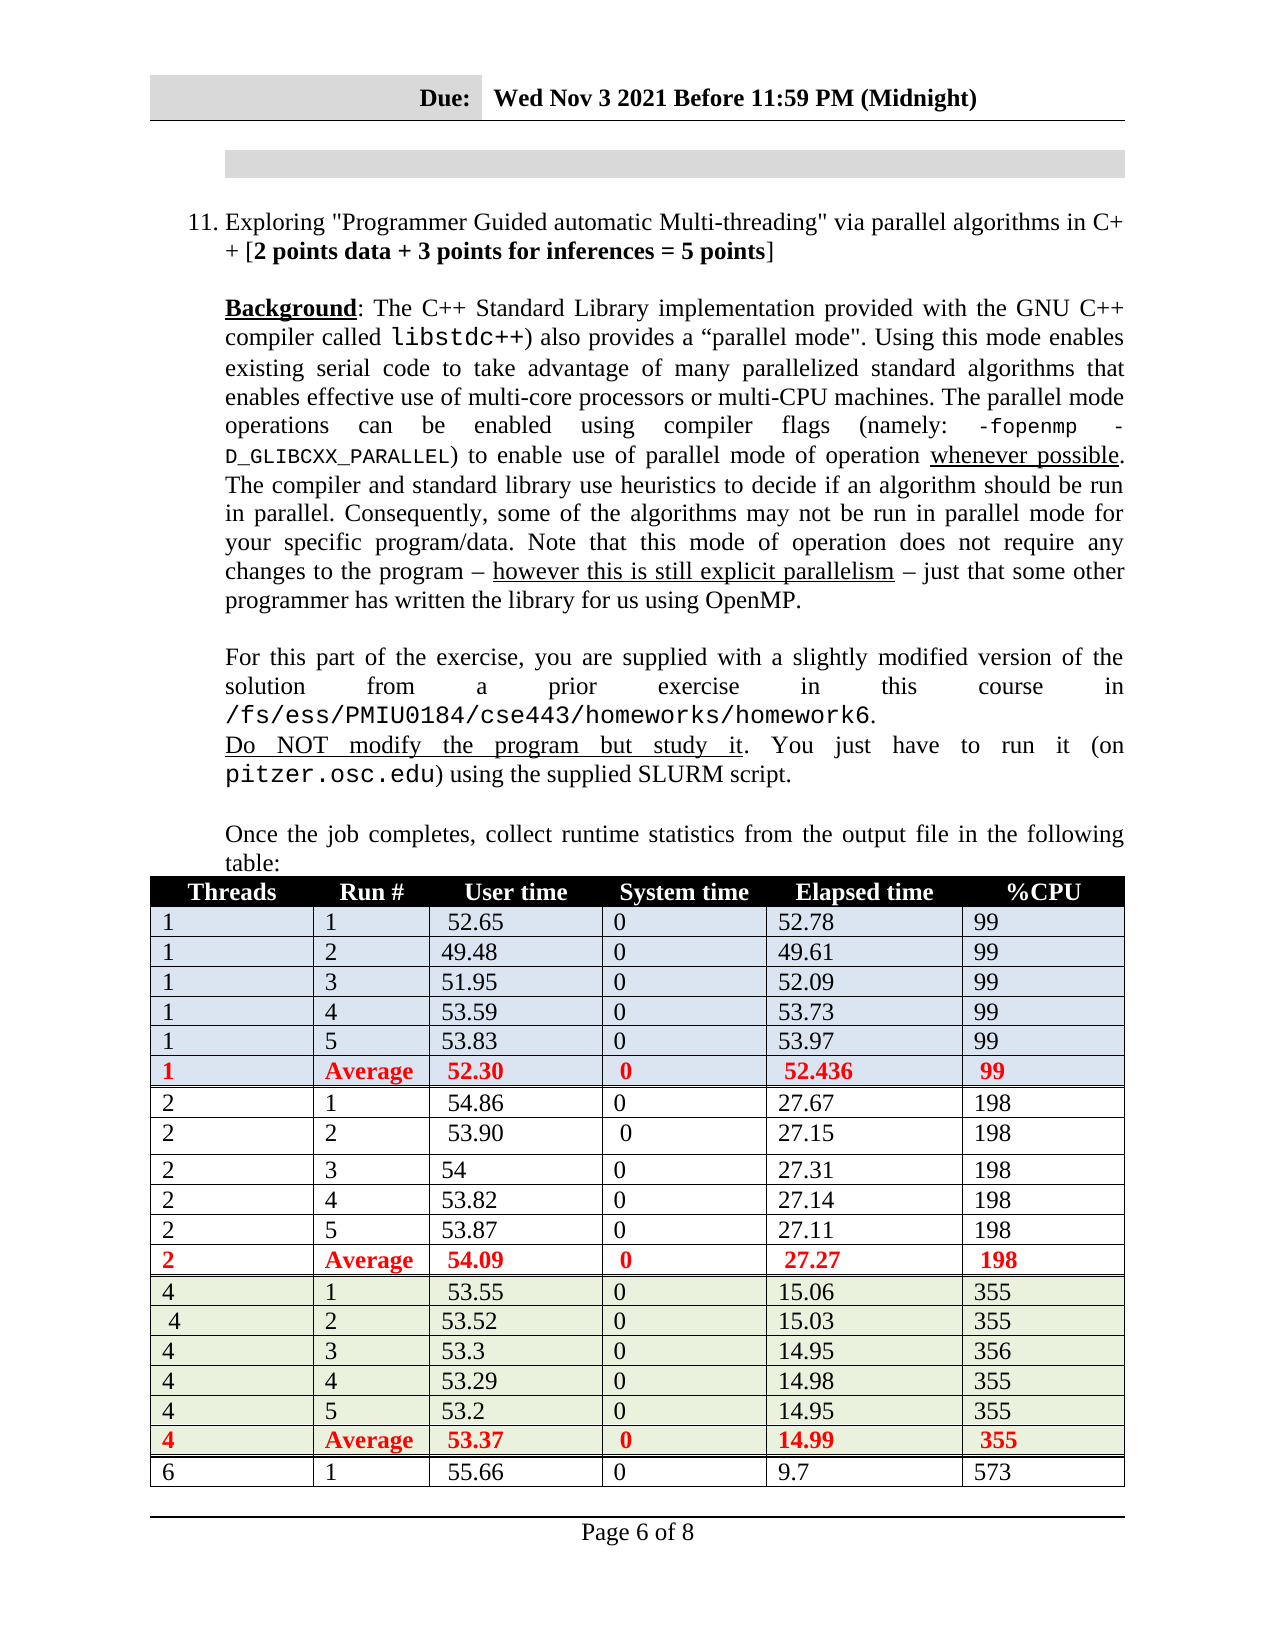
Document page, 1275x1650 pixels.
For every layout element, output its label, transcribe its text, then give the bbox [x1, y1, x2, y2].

table_cell 3 [314, 1155, 429, 1184]
table_cell 4 [151, 1336, 313, 1365]
table_cell 53.37 [430, 1426, 602, 1454]
table_cell 355 [963, 1366, 1124, 1395]
table_cell 573 [963, 1458, 1124, 1486]
table_cell 0 [603, 1426, 766, 1454]
table_cell 2 [151, 1155, 313, 1184]
table_cell 51.95 [430, 967, 602, 996]
table_cell 0 [603, 1306, 766, 1335]
table_cell 53.29 [430, 1366, 602, 1395]
table_cell 53.3 [430, 1336, 602, 1365]
table_cell 15.03 [767, 1306, 962, 1335]
table_cell 99 [963, 967, 1124, 996]
table_header Elapsed time [767, 878, 962, 906]
table_header User time [430, 878, 602, 906]
table_cell 6 [151, 1458, 313, 1486]
table_cell 1 [151, 1026, 313, 1055]
table_cell 2 [151, 1118, 313, 1154]
table_cell 27.27 [767, 1245, 962, 1273]
table_cell 49.48 [430, 937, 602, 966]
table_cell 355 [963, 1396, 1124, 1424]
table_cell 0 [603, 1056, 766, 1085]
table_cell 99 [963, 1056, 1124, 1085]
table_cell 49.61 [767, 937, 962, 966]
text Once the job completes, collect runtime statistics from the output file in the following table: [225, 819, 1125, 876]
table_cell 2 [314, 937, 429, 966]
text Do NOT modify the program but study it. You just have to run it (on pitzer.osc.edu) using the supplied SLURM script. [225, 731, 1125, 790]
table_cell 2 [151, 1215, 313, 1244]
table_cell 53.97 [767, 1026, 962, 1055]
list Exploring "Programmer Guided automatic Multi-threading" via parallel algorithms in C++ [2 points data + 3 points for inferences = 5 points] [187, 207, 1125, 265]
table_cell 99 [963, 907, 1124, 936]
table_cell 355 [963, 1426, 1124, 1454]
text Background: The C++ Standard Library implementation provided with the GNU C++ compiler called libstdc++) also provides a “parallel mode". Using this mode enables existing serial code to take advantage of many parallelized standard algorithms that enables effective use of multi-core processors or multi-CPU machines. The parallel mode operations can be enabled using compiler flags (namely: -fopenmp -D_GLIBCXX_PARALLEL) to enable use of parallel mode of operation whenever possible. The compiler and standard library use heuristics to decide if an algorithm should be run in parallel. Consequently, some of the algorithms may not be run in parallel mode for your specific program/data. Note that this mode of operation does not require any changes to the program – however this is still explicit parallelism – just that some other programmer has written the library for us using OpenMP. [225, 293, 1125, 613]
table_cell 0 [603, 1185, 766, 1214]
table_cell 27.31 [767, 1155, 962, 1184]
table_cell 1 [314, 907, 429, 936]
table_header Threads [151, 878, 313, 906]
table_cell 2 [314, 1306, 429, 1335]
table_cell 1 [151, 907, 313, 936]
table_cell 14.98 [767, 1366, 962, 1395]
table_cell 2 [314, 1118, 429, 1154]
table_cell 99 [963, 937, 1124, 966]
table_cell Average [314, 1426, 429, 1454]
table_cell 99 [963, 1026, 1124, 1055]
table_cell 53.90 [430, 1118, 602, 1154]
table_cell 52.09 [767, 967, 962, 996]
table_cell 0 [603, 997, 766, 1025]
table_cell 2 [151, 1185, 313, 1214]
table_cell 3 [314, 967, 429, 996]
table_cell 1 [314, 1458, 429, 1486]
table_cell 53.2 [430, 1396, 602, 1424]
table_cell 5 [314, 1396, 429, 1424]
table_cell 198 [963, 1155, 1124, 1184]
table_cell 0 [603, 1245, 766, 1273]
table_cell 4 [151, 1277, 313, 1305]
table_cell 4 [314, 1366, 429, 1395]
table_cell 53.83 [430, 1026, 602, 1055]
table_cell 55.66 [430, 1458, 602, 1486]
table_cell 15.06 [767, 1277, 962, 1305]
table_cell 356 [963, 1336, 1124, 1365]
table_cell 198 [963, 1215, 1124, 1244]
table_cell 4 [151, 1396, 313, 1424]
table_cell 4 [151, 1366, 313, 1395]
table_cell 4 [314, 1185, 429, 1214]
table_cell 27.11 [767, 1215, 962, 1244]
table_cell 198 [963, 1088, 1124, 1117]
table_cell 14.95 [767, 1396, 962, 1424]
table_cell 0 [603, 1366, 766, 1395]
table_cell 1 [314, 1277, 429, 1305]
table_cell 1 [151, 1056, 313, 1085]
table_cell 0 [603, 907, 766, 936]
table_cell 0 [603, 1396, 766, 1424]
table_cell 52.78 [767, 907, 962, 936]
table_cell 27.15 [767, 1118, 962, 1154]
table_cell 53.82 [430, 1185, 602, 1214]
table_header %CPU [963, 878, 1124, 906]
table_cell 54.86 [430, 1088, 602, 1117]
table_cell 198 [963, 1245, 1124, 1273]
table_cell 27.67 [767, 1088, 962, 1117]
table_cell 53.87 [430, 1215, 602, 1244]
table_cell 52.65 [430, 907, 602, 936]
table_cell 0 [603, 1155, 766, 1184]
table_cell 0 [603, 1458, 766, 1486]
table_header [225, 150, 1125, 178]
table_cell 0 [603, 1215, 766, 1244]
table_cell 53.59 [430, 997, 602, 1025]
table_cell 53.73 [767, 997, 962, 1025]
table_cell 5 [314, 1215, 429, 1244]
table_cell 27.14 [767, 1185, 962, 1214]
table_cell 198 [963, 1118, 1124, 1154]
table_cell 5 [314, 1026, 429, 1055]
table_cell 9.7 [767, 1458, 962, 1486]
table_cell 14.95 [767, 1336, 962, 1365]
table_header System time [603, 878, 766, 906]
table_header Run # [314, 878, 429, 906]
table_cell 355 [963, 1277, 1124, 1305]
table_cell 1 [151, 997, 313, 1025]
table_cell Average [314, 1056, 429, 1085]
table_cell 4 [151, 1426, 313, 1454]
table_cell 99 [963, 997, 1124, 1025]
table_cell 52.30 [430, 1056, 602, 1085]
table_cell 3 [314, 1336, 429, 1365]
table_cell 2 [151, 1088, 313, 1117]
table_cell 53.52 [430, 1306, 602, 1335]
table_cell 53.55 [430, 1277, 602, 1305]
table_cell 0 [603, 967, 766, 996]
table_cell Average [314, 1245, 429, 1273]
table_cell 0 [603, 937, 766, 966]
table_cell 198 [963, 1185, 1124, 1214]
table_cell 0 [603, 1118, 766, 1154]
text For this part of the exercise, you are supplied with a slightly modified version of the solution from a prior exercise in this course in /fs/ess/PMIU0184/cse443/homeworks/homework6. [225, 642, 1125, 731]
table_cell 14.99 [767, 1426, 962, 1454]
table_cell 1 [151, 937, 313, 966]
table_cell 0 [603, 1088, 766, 1117]
table_cell 2 [151, 1245, 313, 1273]
table_cell 4 [314, 997, 429, 1025]
table_cell 4 [151, 1306, 313, 1335]
table_cell 0 [603, 1336, 766, 1365]
table_cell 54 [430, 1155, 602, 1184]
table_cell 1 [314, 1088, 429, 1117]
table_cell 54.09 [430, 1245, 602, 1273]
table_cell 0 [603, 1277, 766, 1305]
table_cell 1 [151, 967, 313, 996]
table_cell 355 [963, 1306, 1124, 1335]
table_cell 52.436 [767, 1056, 962, 1085]
table_cell 0 [603, 1026, 766, 1055]
